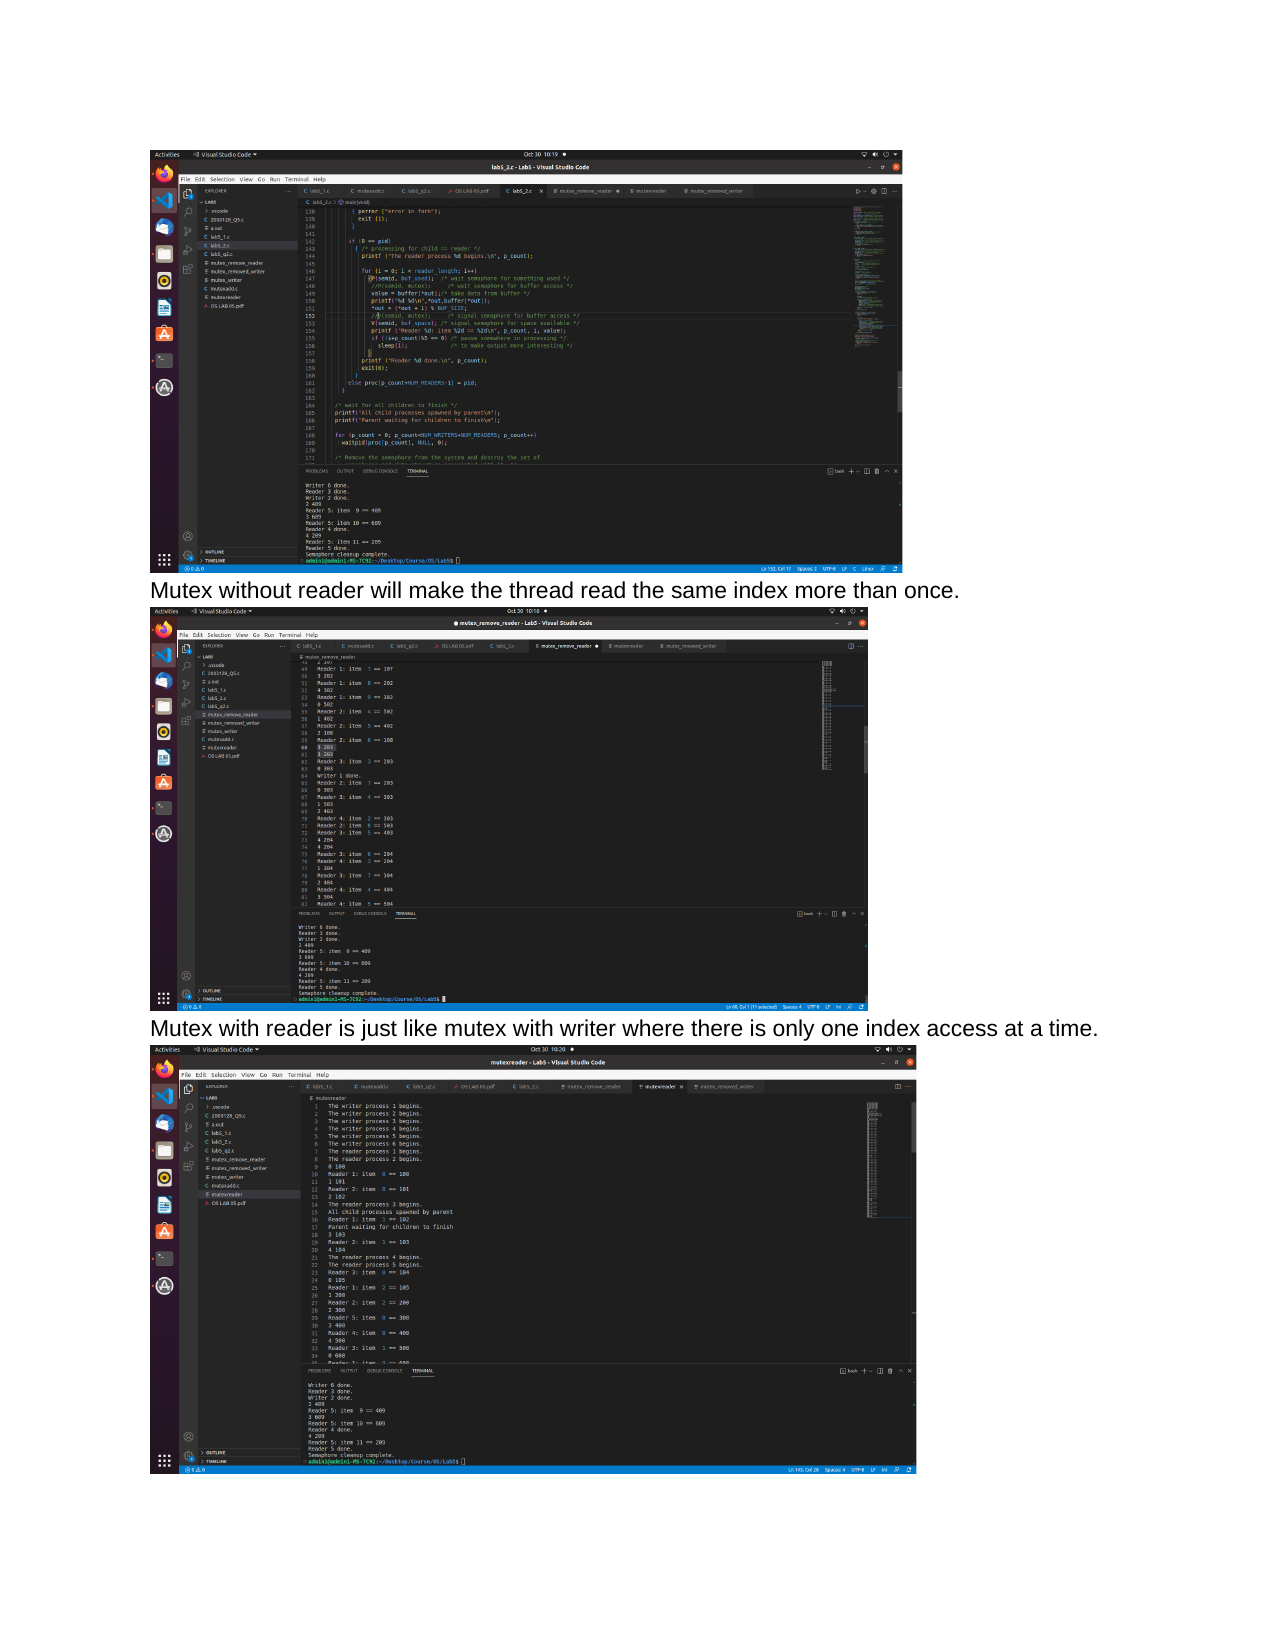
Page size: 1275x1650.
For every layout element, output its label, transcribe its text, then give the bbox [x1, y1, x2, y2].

picture [150, 607, 868, 1011]
picture [150, 150, 903, 573]
text Mutex with reader is just like mutex with writer where there is only one index access at a time. [150, 1015, 1125, 1041]
picture [150, 1045, 917, 1474]
